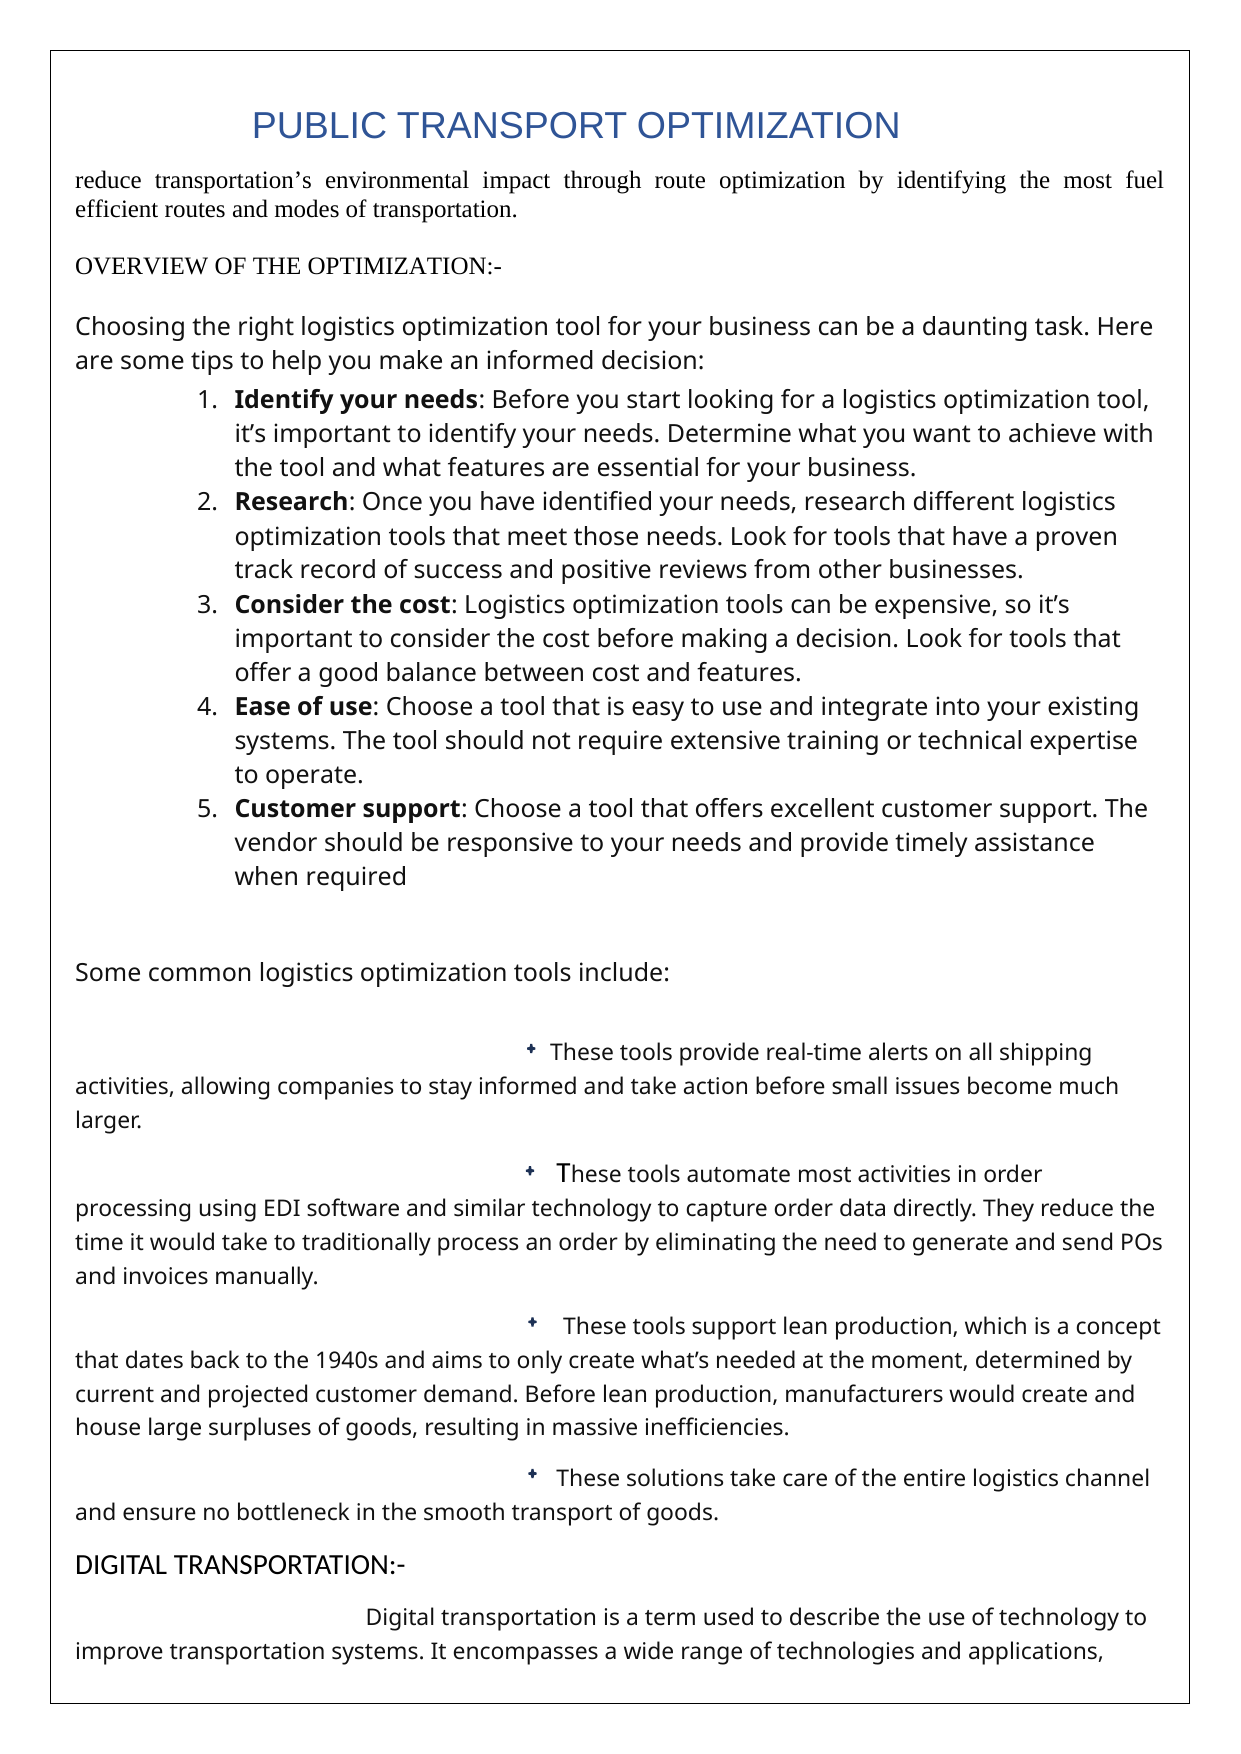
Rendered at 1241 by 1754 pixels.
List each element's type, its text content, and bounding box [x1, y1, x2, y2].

text These tools provide real-time alerts on all shipping activities, allowing companies to stay informed and take action before small issues become much larger. [75, 1036, 1165, 1135]
text These solutions take care of the entire logistics channel and ensure no bottleneck in the smooth transport of goods. [75, 1462, 1165, 1527]
text These tools support lean production, which is a concept that dates back to the 1940s and aims to only create what’s needed at the moment, determined by current and projected customer demand. Before lean production, manufacturers would create and house large surpluses of goods, resulting in massive inefficiencies. [75, 1310, 1165, 1442]
list Ease of use: Choose a tool that is easy to use and integrate into your existing systems. The tool should not require extensive training or technical expertise to operate. [197, 688, 1165, 791]
list Research: Once you have identified your needs, research different logistics optimization tools that meet those needs. Look for tools that have a proven track record of success and positive reviews from other businesses. [197, 484, 1165, 586]
text Choosing the right logistics optimization tool for your business can be a daunting task. Here are some tips to help you make an informed decision: [75, 309, 1165, 377]
list Identify your needs: Before you start looking for a logistics optimization tool, it’s important to identify your needs. Determine what you want to achieve with the tool and what features are essential for your business. [197, 382, 1165, 484]
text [75, 1601, 1165, 1666]
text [75, 165, 1165, 222]
list Consider the cost: Logistics optimization tools can be expensive, so it’s important to consider the cost before making a decision. Look for tools that offer a good balance between cost and features. [197, 586, 1165, 688]
text Some common logistics optimization tools include: [75, 955, 1165, 989]
text These tools automate most activities in order processing using EDI software and similar technology to capture order data directly. They reduce the time it would take to traditionally process an order by eliminating the need to generate and send POs and invoices manually. [75, 1154, 1165, 1291]
text OVERVIEW OF THE OPTIMIZATION:- [75, 251, 1165, 280]
text DIGITAL TRANSPORTATION:- [75, 1546, 1165, 1581]
list Customer support: Choose a tool that offers excellent customer support. The vendor should be responsive to your needs and provide timely assistance when required [197, 791, 1165, 893]
